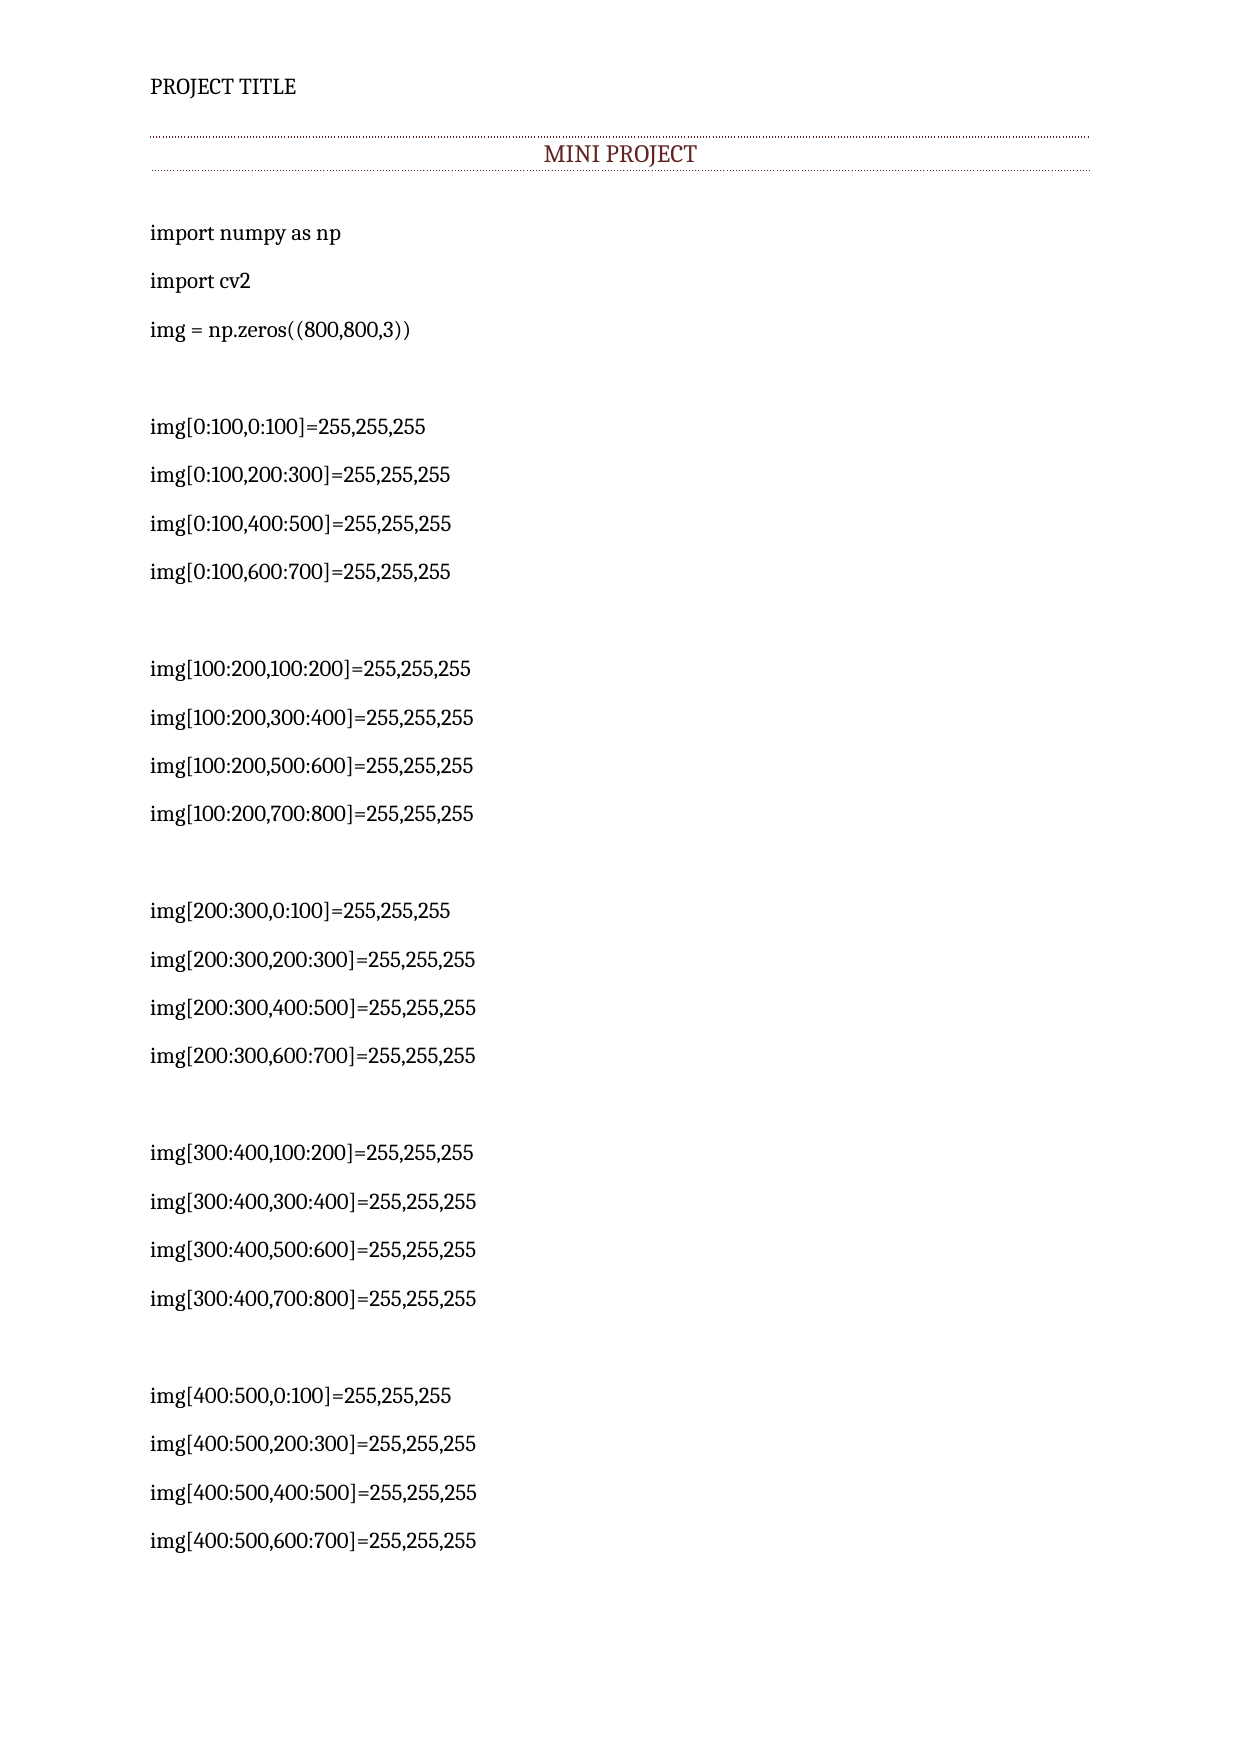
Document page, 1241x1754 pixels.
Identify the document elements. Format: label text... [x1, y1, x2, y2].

text img[200:300,600:700]=255,255,255 [150, 1043, 1090, 1070]
text img[300:400,700:800]=255,255,255 [150, 1286, 1090, 1312]
text img[200:300,200:300]=255,255,255 [150, 946, 1090, 973]
text img[200:300,0:100]=255,255,255 [150, 898, 1090, 924]
text img[300:400,100:200]=255,255,255 [150, 1140, 1090, 1167]
text img[0:100,0:100]=255,255,255 [150, 414, 1090, 440]
text img[400:500,600:700]=255,255,255 [150, 1528, 1090, 1554]
text img[400:500,200:300]=255,255,255 [150, 1431, 1090, 1457]
text img[0:100,400:500]=255,255,255 [150, 511, 1090, 537]
text img[400:500,0:100]=255,255,255 [150, 1382, 1090, 1409]
text import cv2 [150, 268, 1090, 295]
text img[100:200,500:600]=255,255,255 [150, 753, 1090, 779]
text img[300:400,300:400]=255,255,255 [150, 1189, 1090, 1215]
text img[100:200,700:800]=255,255,255 [150, 801, 1090, 827]
text img[0:100,200:300]=255,255,255 [150, 462, 1090, 488]
text img[100:200,100:200]=255,255,255 [150, 656, 1090, 682]
text img[300:400,500:600]=255,255,255 [150, 1237, 1090, 1263]
text img[100:200,300:400]=255,255,255 [150, 704, 1090, 731]
text img[400:500,400:500]=255,255,255 [150, 1479, 1090, 1506]
text img[0:100,600:700]=255,255,255 [150, 559, 1090, 585]
text img = np.zeros((800,800,3)) [150, 317, 1090, 343]
text import numpy as np [150, 220, 1090, 246]
text img[200:300,400:500]=255,255,255 [150, 995, 1090, 1021]
